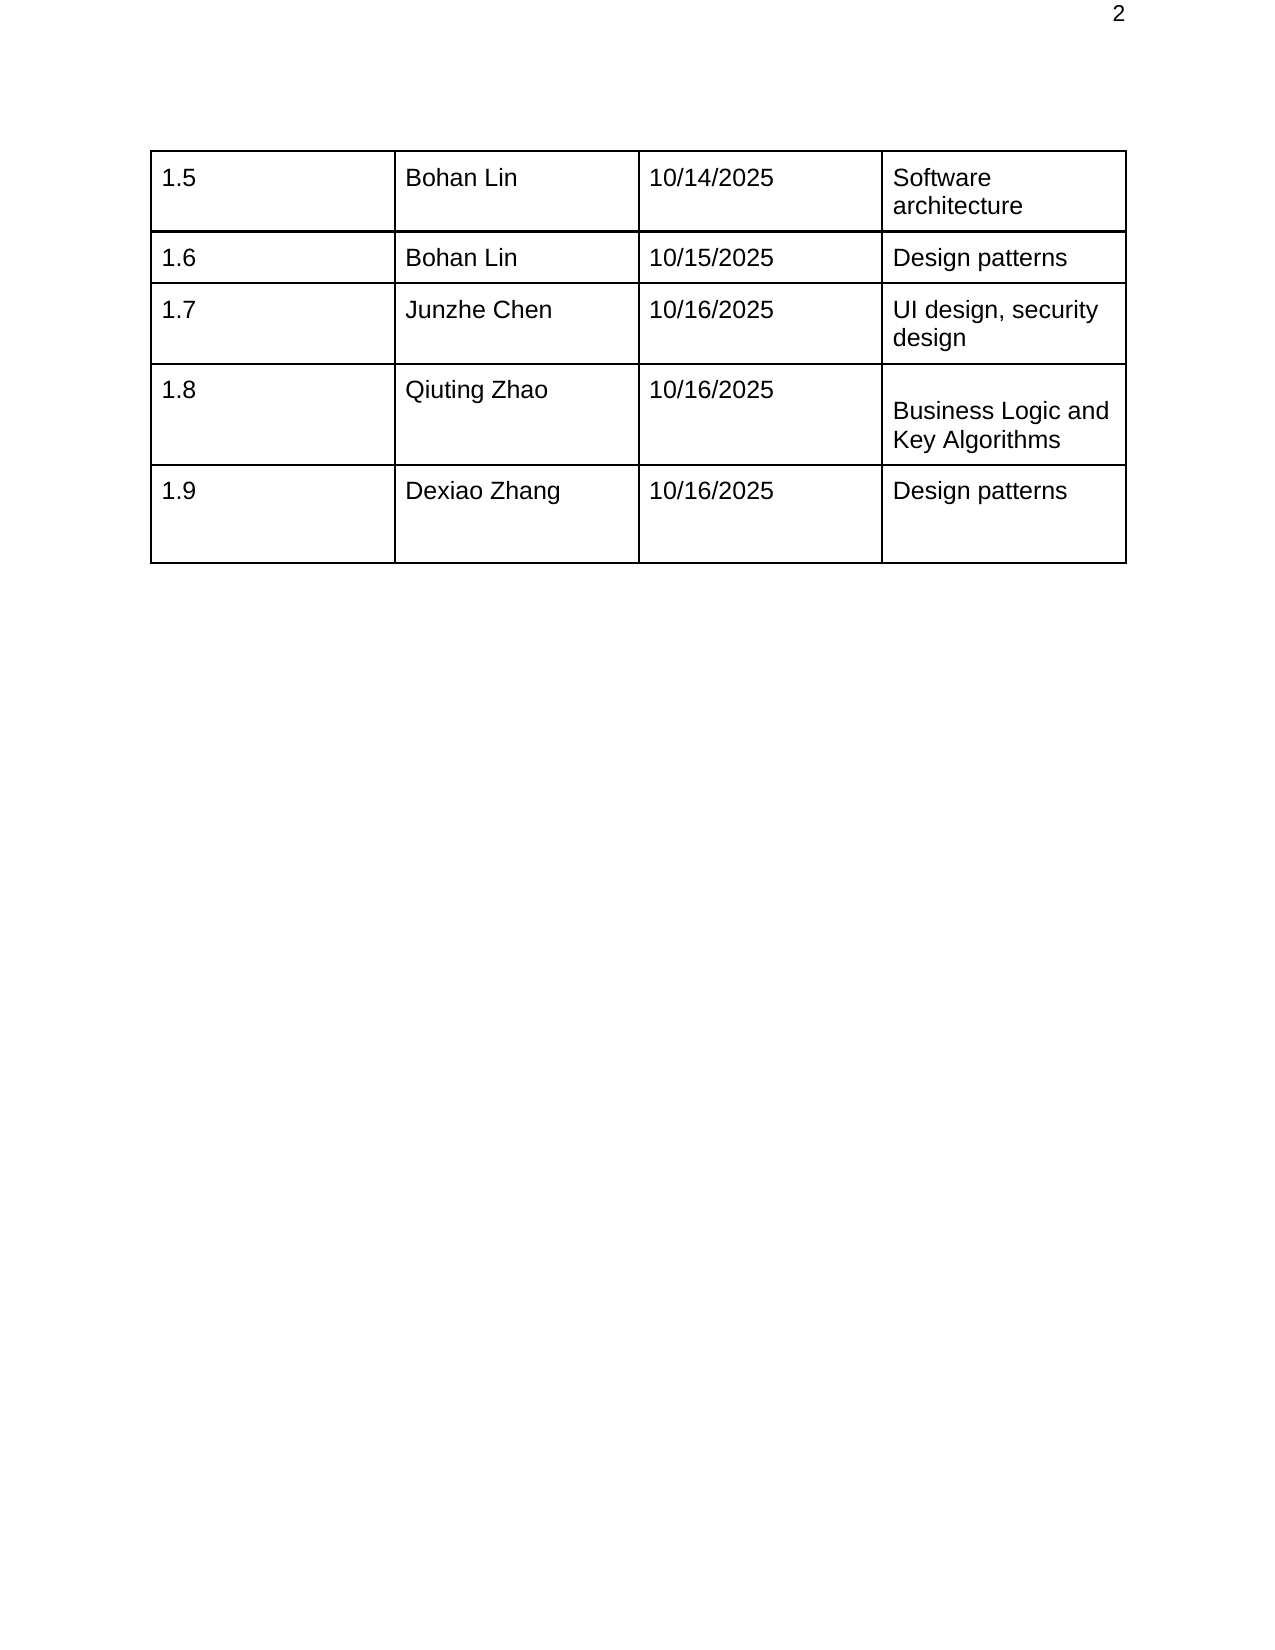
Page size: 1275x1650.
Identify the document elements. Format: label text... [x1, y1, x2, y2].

table_cell 10/16/2025 [640, 466, 881, 562]
table_cell UI design, security design [883, 284, 1125, 362]
table_cell 10/14/2025 [640, 152, 881, 230]
table_cell 1.5 [152, 152, 394, 230]
table_cell 1.9 [152, 466, 394, 562]
table_cell 10/15/2025 [640, 233, 881, 282]
table_cell Business Logic and Key Algorithms [883, 365, 1125, 464]
table_cell 10/16/2025 [640, 365, 881, 464]
table_cell Dexiao Zhang [396, 466, 638, 562]
table_cell 1.6 [152, 233, 394, 282]
table_cell Qiuting Zhao [396, 365, 638, 464]
table_cell 10/16/2025 [640, 284, 881, 362]
table_cell Bohan Lin [396, 152, 638, 230]
table_cell Bohan Lin [396, 233, 638, 282]
table_cell Design patterns [883, 466, 1125, 562]
table_cell 1.8 [152, 365, 394, 464]
table_cell Junzhe Chen [396, 284, 638, 362]
table_cell Software architecture [883, 152, 1125, 230]
table_cell 1.7 [152, 284, 394, 362]
table_cell Design patterns [883, 233, 1125, 282]
